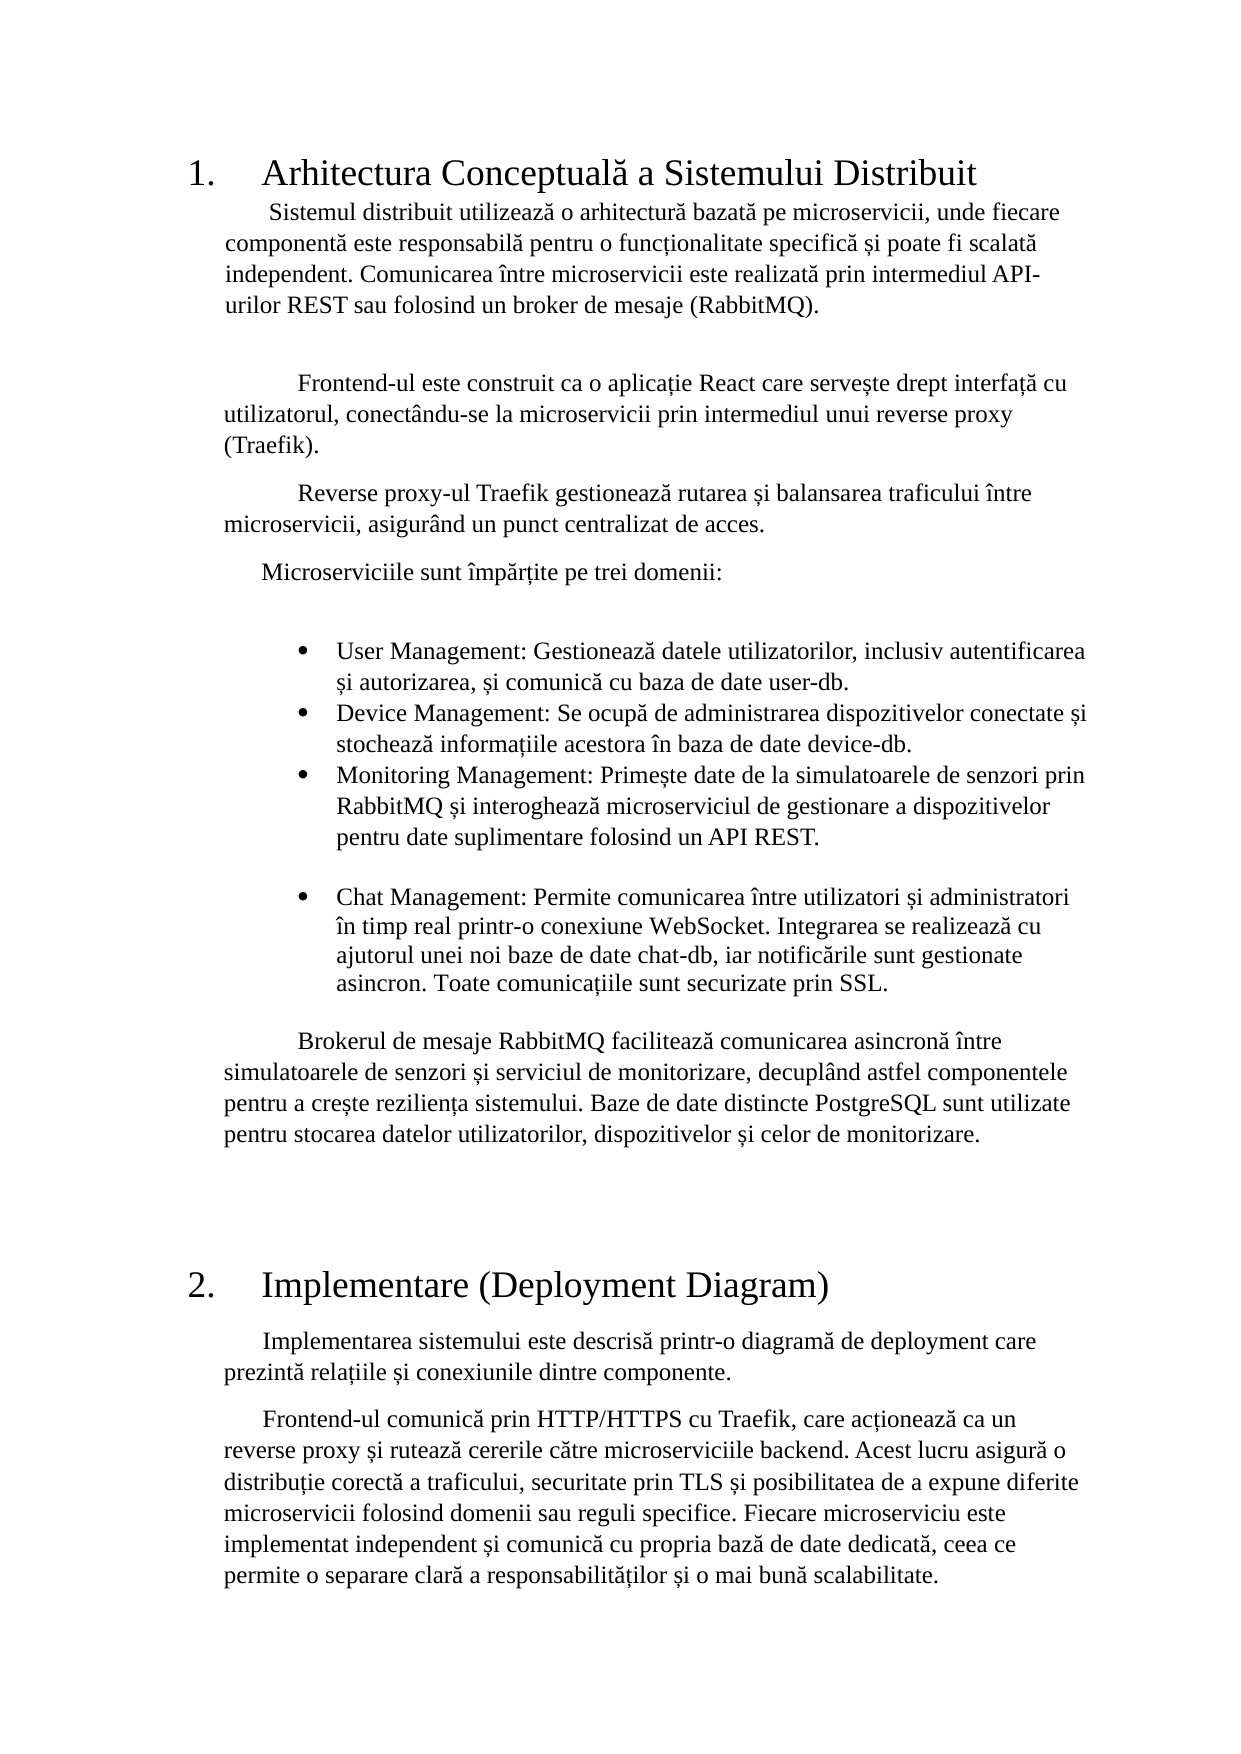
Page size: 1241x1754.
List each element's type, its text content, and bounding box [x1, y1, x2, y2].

list Sistemul distribuit utilizează o arhitectură bazată pe microservicii, unde fiecare componentă este responsabilă pentru o funcționalitate specifică și poate fi scalată independent. Comunicarea între microservicii este realizată prin intermediul API-urilor REST sau folosind un broker de mesaje (RabbitMQ). [225, 197, 1090, 318]
text Reverse proxy-ul Traefik gestionează rutarea și balansarea traficului între microservicii, asigurând un punct centralizat de acces. [224, 478, 1090, 538]
list Arhitectura Conceptuală a Sistemului Distribuit [187, 150, 1090, 193]
text Brokerul de mesaje RabbitMQ facilitează comunicarea asincronă între simulatoarele de senzori și serviciul de monitorizare, decuplând astfel componentele pentru a crește reziliența sistemului. Baze de date distincte PostgreSQL sunt utilizate pentru stocarea datelor utilizatorilor, dispozitivelor și celor de monitorizare. [224, 1026, 1090, 1148]
list Implementare (Deployment Diagram) [187, 1263, 1090, 1306]
text Frontend-ul este construit ca o aplicație React care servește drept interfață cu utilizatorul, conectându-se la microservicii prin intermediul unui reverse proxy (Traefik). [224, 368, 1090, 459]
text Microserviciile sunt împărțite pe trei domenii: [187, 557, 1090, 586]
text Implementarea sistemului este descrisă printr-o diagramă de deployment care prezintă relațiile și conexiunile dintre componente. [224, 1326, 1090, 1386]
list User Management: Gestionează datele utilizatorilor, inclusiv autentificarea și autorizarea, și comunică cu baza de date user-db. [299, 636, 1090, 696]
list Device Management: Se ocupă de administrarea dispozitivelor conectate și stochează informațiile acestora în baza de date device-db. [299, 698, 1090, 758]
list Monitoring Management: Primește date de la simulatoarele de senzori prin RabbitMQ și interoghează microserviciul de gestionare a dispozitivelor pentru date suplimentare folosind un API REST. [299, 760, 1090, 851]
text Frontend-ul comunică prin HTTP/HTTPS cu Traefik, care acționează ca un reverse proxy și rutează cererile către microserviciile backend. Acest lucru asigură o distribuție corectă a traficului, securitate prin TLS și posibilitatea de a expune diferite microservicii folosind domenii sau reguli specifice. Fiecare microserviciu este implementat independent și comunică cu propria bază de date dedicată, ceea ce permite o separare clară a responsabilităților și o mai bună scalabilitate. [224, 1404, 1090, 1588]
list Chat Management: Permite comunicarea între utilizatori și administratori în timp real printr-o conexiune WebSocket. Integrarea se realizează cu ajutorul unei noi baze de date chat-db, iar notificările sunt gestionate asincron. Toate comunicațiile sunt securizate prin SSL. [299, 882, 1090, 997]
